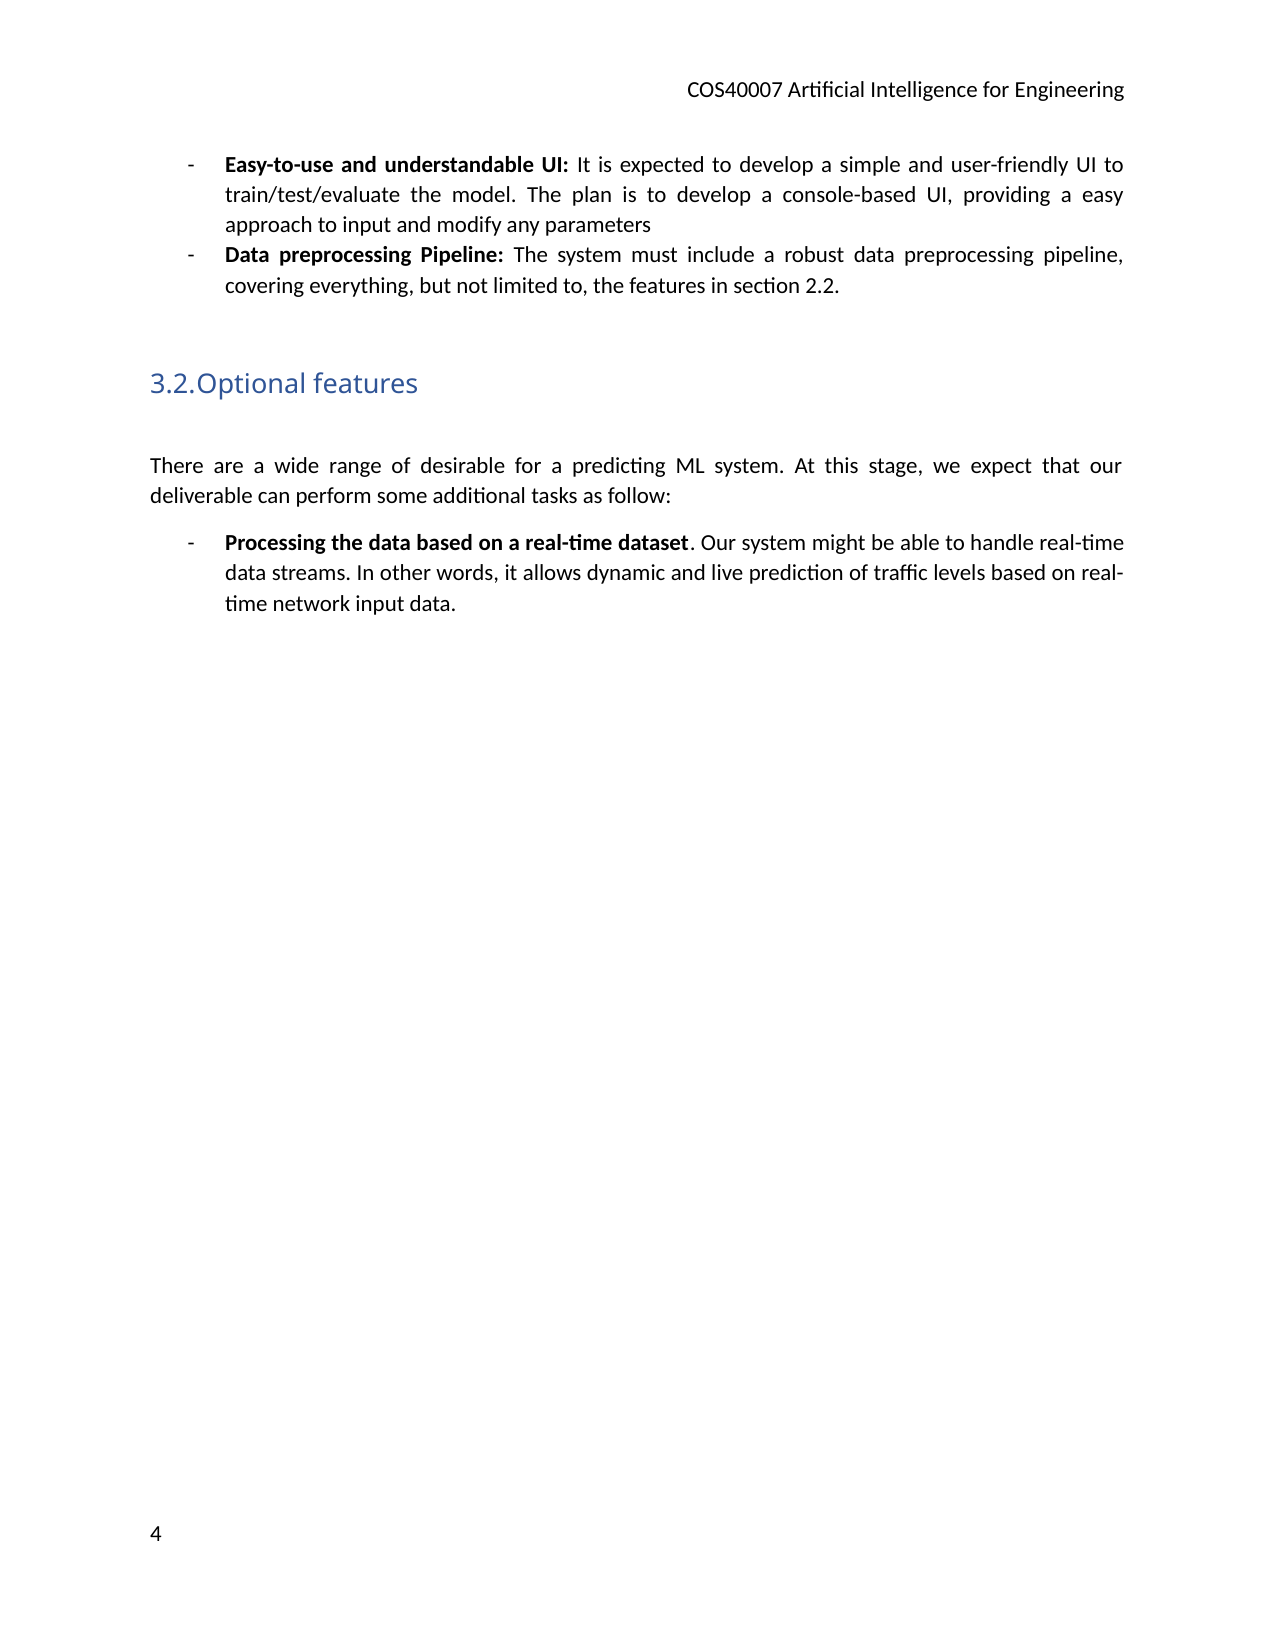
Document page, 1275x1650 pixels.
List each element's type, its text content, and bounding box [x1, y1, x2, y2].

subtitle Optional features [150, 364, 1125, 401]
list Processing the data based on a real-time dataset. Our system might be able to handle real-time data streams. In other words, it allows dynamic and live prediction of traffic levels based on real-time network input data. [187, 528, 1125, 617]
list Data preprocessing Pipeline: The system must include a robust data preprocessing pipeline, covering everything, but not limited to, the features in section 2.2. [187, 241, 1125, 299]
text There are a wide range of desirable for a predicting ML system. At this stage, we expect that our deliverable can perform some additional tasks as follow: [150, 451, 1125, 509]
list Easy-to-use and understandable UI: It is expected to develop a simple and user-friendly UI to train/test/evaluate the model. The plan is to develop a console-based UI, providing a easy approach to input and modify any parameters [187, 150, 1125, 238]
